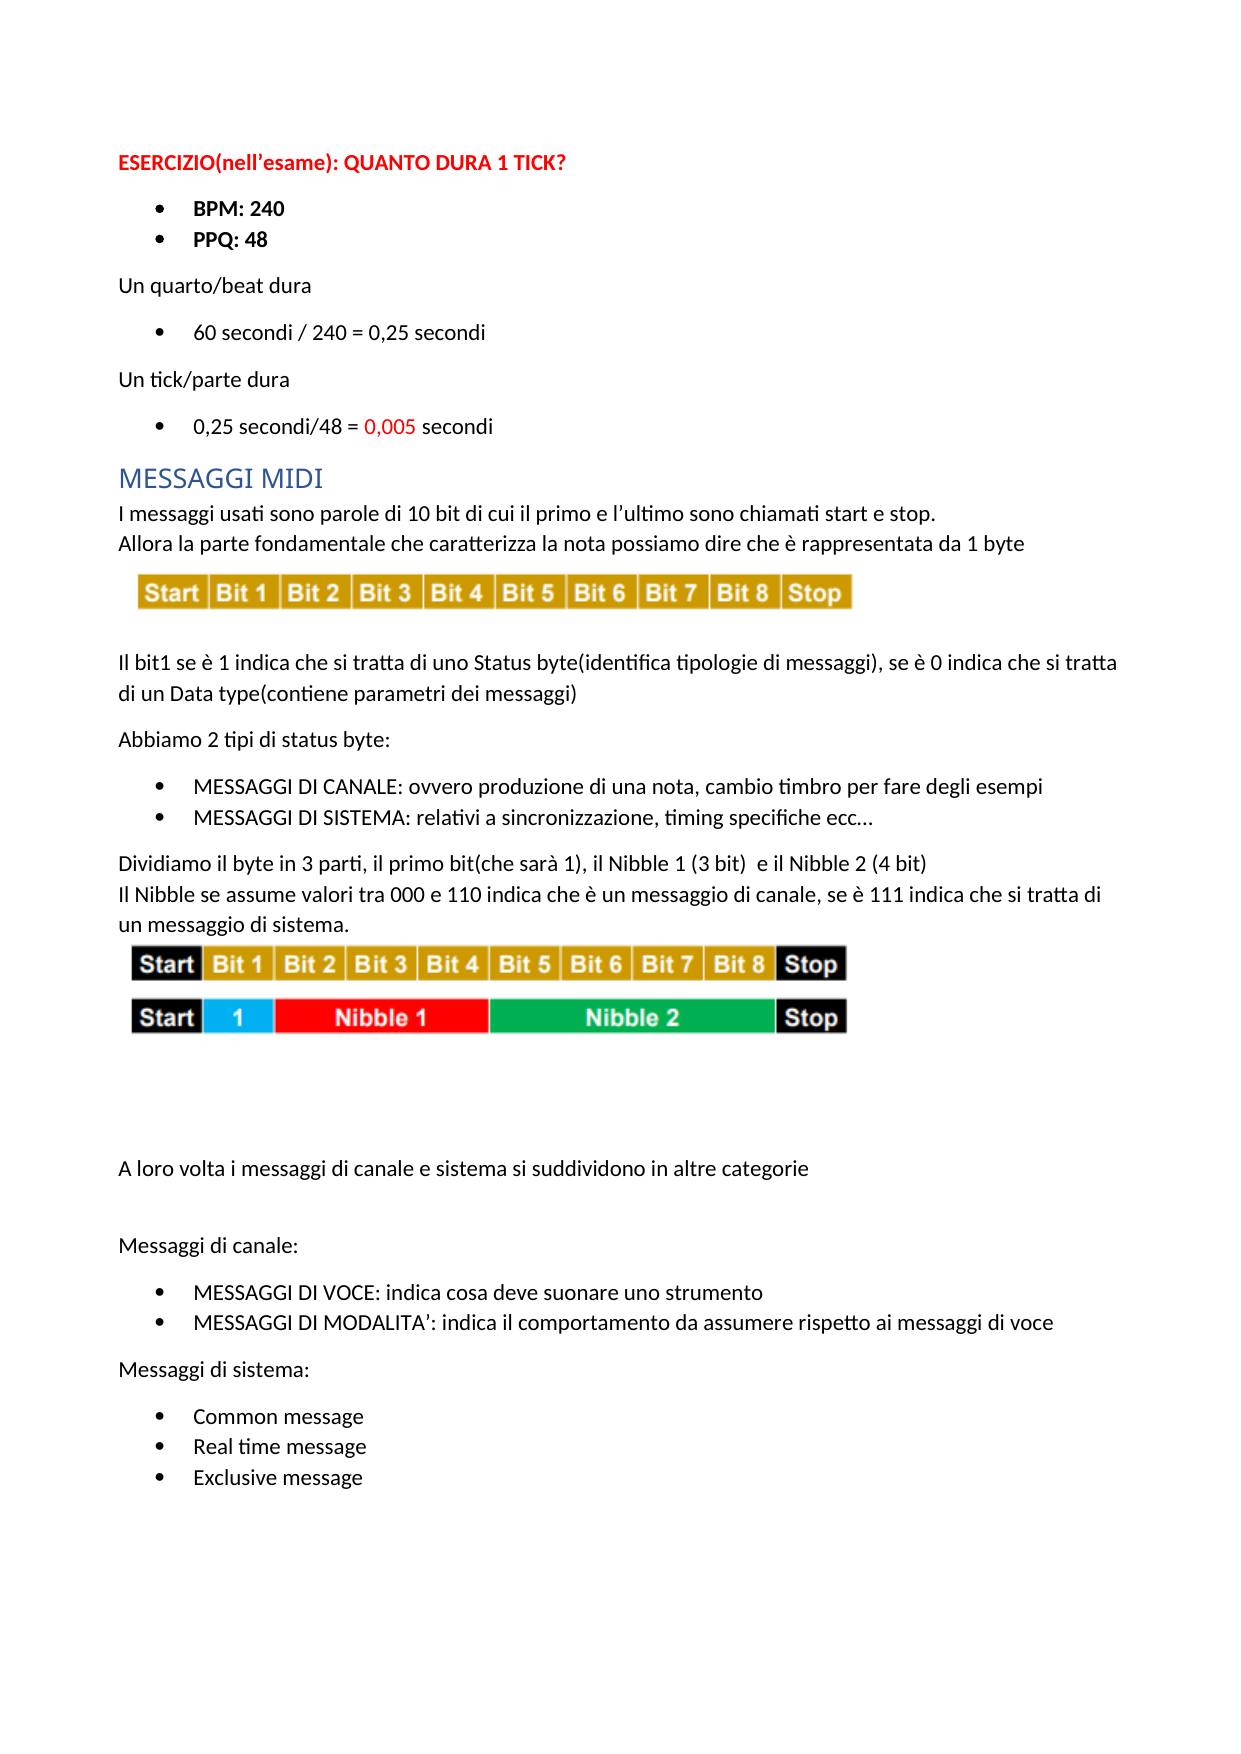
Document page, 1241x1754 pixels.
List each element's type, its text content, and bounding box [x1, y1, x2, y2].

text Un tick/parte dura [118, 365, 1122, 393]
list Real time message [156, 1432, 1122, 1460]
text Messaggi di sistema: [118, 1355, 1122, 1383]
text A loro volta i messaggi di canale e sistema si suddividono in altre categorie [118, 1154, 1122, 1182]
picture [118, 940, 854, 1042]
list 0,25 secondi/48 = 0,005 secondi [156, 412, 1122, 440]
list MESSAGGI DI MODALITA’: indica il comportamento da assumere rispetto ai messaggi di voce [156, 1308, 1122, 1336]
text Il bit1 se è 1 indica che si tratta di uno Status byte(identifica tipologie di messaggi), se è 0 indica che si tratta di un Data type(contiene parametri dei messaggi) [118, 648, 1122, 707]
list 60 secondi / 240 = 0,25 secondi [156, 318, 1122, 346]
list MESSAGGI DI SISTEMA: relativi a sincronizzazione, timing specifiche ecc… [156, 803, 1122, 831]
subtitle MESSAGGI MIDI [118, 459, 1122, 496]
list MESSAGGI DI CANALE: ovvero produzione di una nota, cambio timbro per fare degli esempi [156, 772, 1122, 800]
text Abbiamo 2 tipi di status byte: [118, 726, 1122, 753]
list PPQ: 48 [156, 225, 1122, 253]
list Common message [156, 1402, 1122, 1430]
list Exclusive message [156, 1463, 1122, 1491]
text Un quarto/beat dura [118, 272, 1122, 299]
picture [118, 559, 870, 630]
list BPM: 240 [156, 194, 1122, 222]
text Messaggi di canale: [118, 1201, 1122, 1259]
list MESSAGGI DI VOCE: indica cosa deve suonare uno strumento [156, 1278, 1122, 1306]
text ESERCIZIO(nell’esame): QUANTO DURA 1 TICK? [118, 148, 1122, 176]
